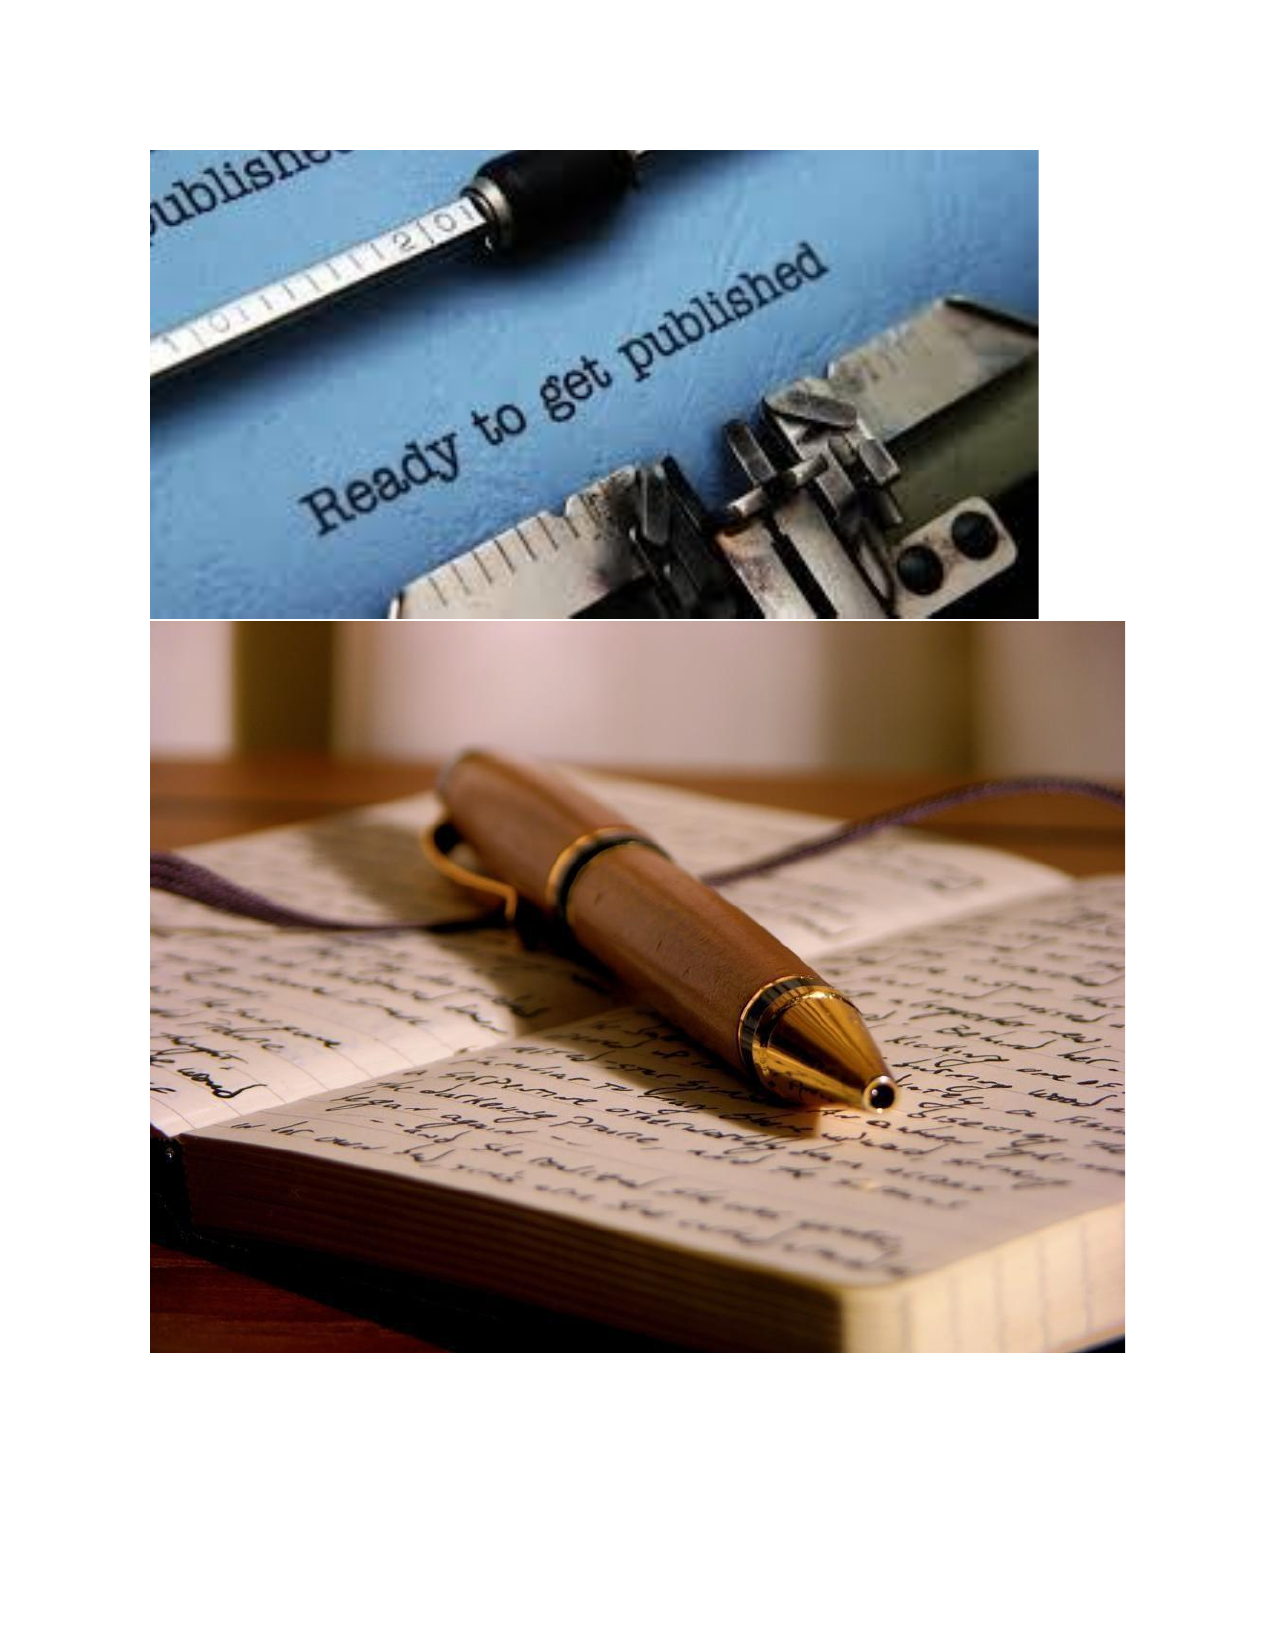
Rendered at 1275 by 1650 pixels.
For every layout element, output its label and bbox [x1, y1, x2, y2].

picture [150, 150, 1039, 619]
picture [150, 621, 1125, 1353]
